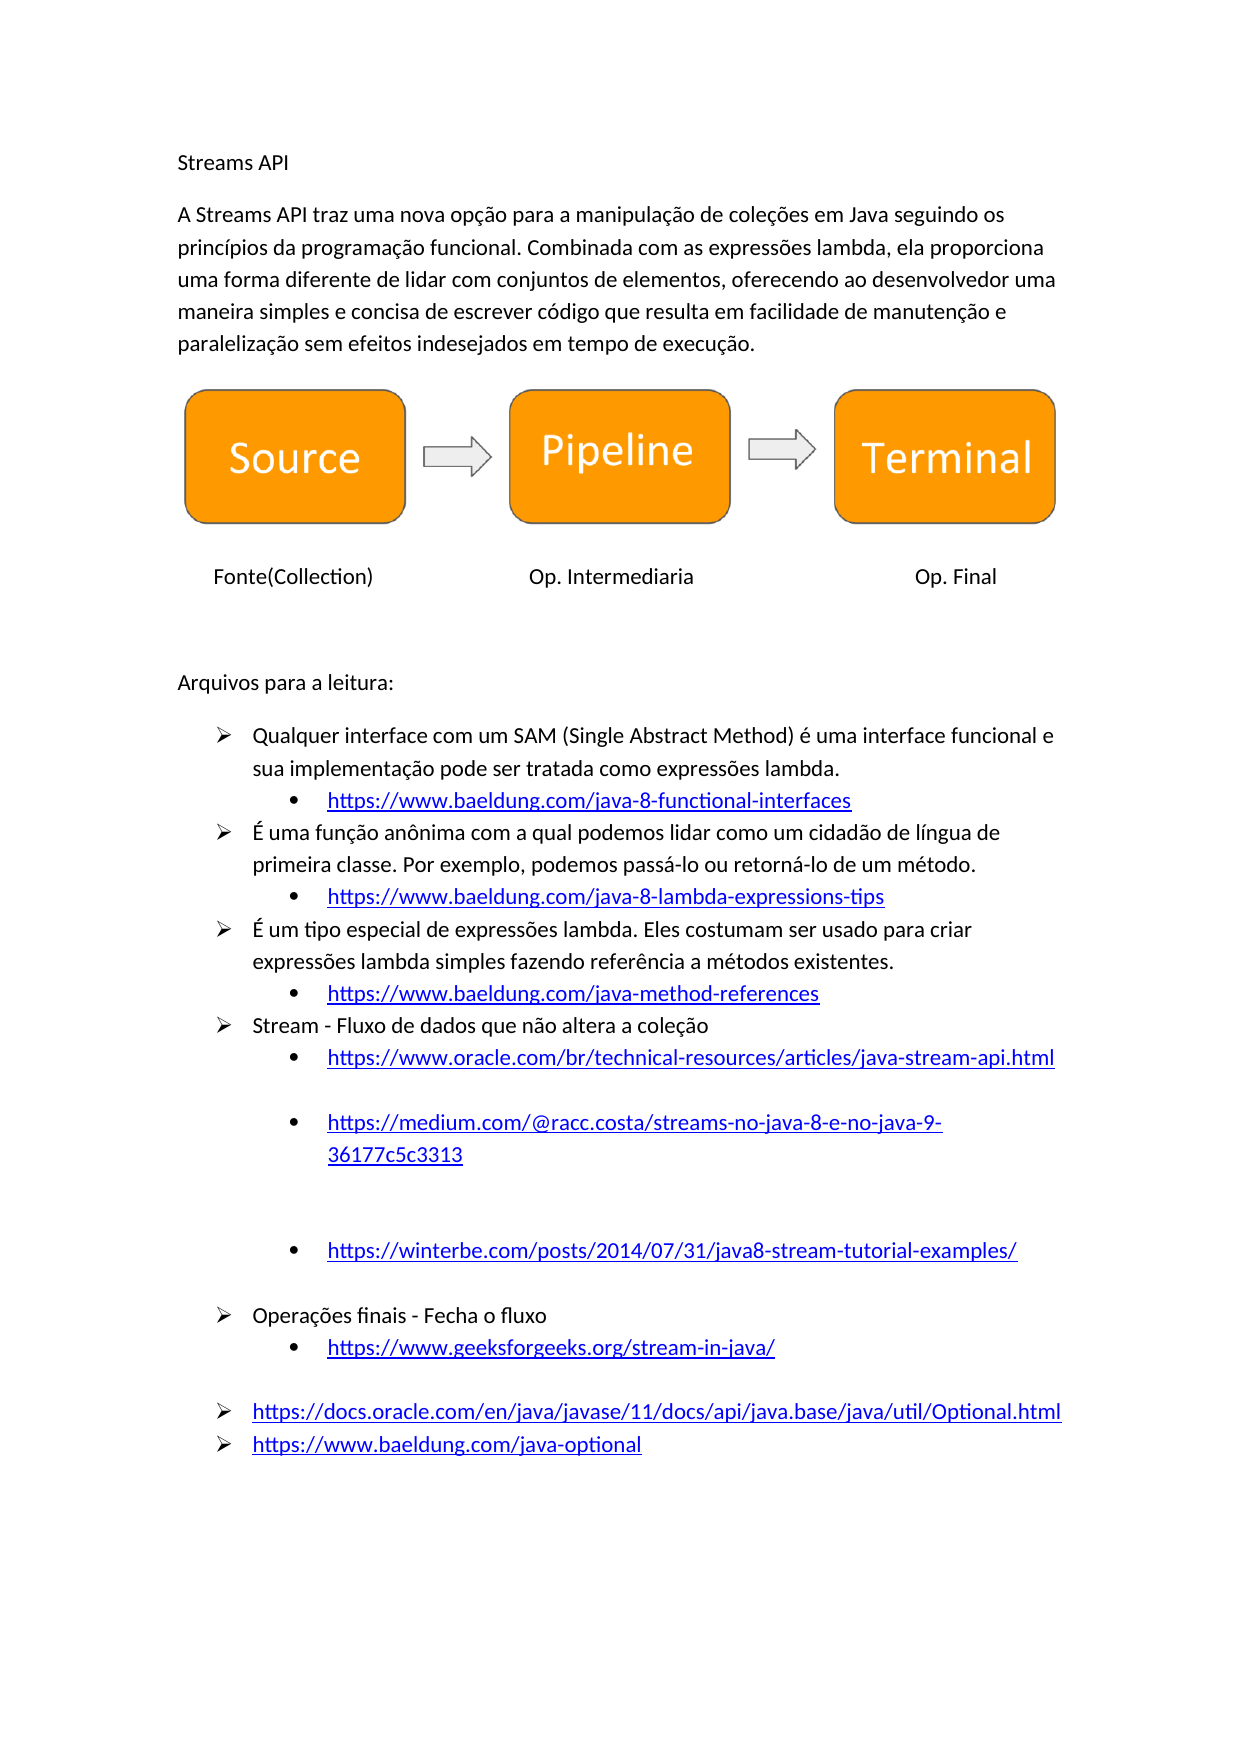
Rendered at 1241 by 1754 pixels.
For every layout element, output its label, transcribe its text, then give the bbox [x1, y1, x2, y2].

list https://docs.oracle.com/en/java/javase/11/docs/api/java.base/java/util/Optional.html [215, 1397, 1063, 1426]
picture [177, 382, 1063, 538]
list https://www.baeldung.com/java-8-functional-interfaces [290, 786, 1063, 814]
text Arquivos para a leitura: [177, 668, 1063, 697]
list Stream - Fluxo de dados que não altera a coleção [215, 1011, 1063, 1039]
list https://www.baeldung.com/java-optional [215, 1430, 1063, 1458]
list Qualquer interface com um SAM (Single Abstract Method) é uma interface funcional e sua implementação pode ser tratada como expressões lambda. [215, 722, 1063, 782]
list https://www.oracle.com/br/technical-resources/articles/java-stream-api.html [290, 1043, 1063, 1071]
text Fonte(Collection) Op. Intermediaria Op. Final [177, 562, 1063, 591]
list https://www.baeldung.com/java-8-lambda-expressions-tips [290, 882, 1063, 911]
list https://winterbe.com/posts/2014/07/31/java8-stream-tutorial-examples/ [290, 1237, 1063, 1264]
list É uma função anônima com a qual podemos lidar como um cidadão de língua de primeira classe. Por exemplo, podemos passá-lo ou retorná-lo de um método. [215, 818, 1063, 878]
list https://www.baeldung.com/java-method-references [290, 979, 1063, 1007]
text A Streams API traz uma nova opção para a manipulação de coleções em Java seguindo os princípios da programação funcional. Combinada com as expressões lambda, ela proporciona uma forma diferente de lidar com conjuntos de elementos, oferecendo ao desenvolvedor uma maneira simples e concisa de escrever código que resulta em facilidade de manutenção e paralelização sem efeitos indesejados em tempo de execução. [177, 201, 1063, 357]
list É um tipo especial de expressões lambda. Eles costumam ser usado para criar expressões lambda simples fazendo referência a métodos existentes. [215, 915, 1063, 975]
list https://medium.com/@racc.costa/streams-no-java-8-e-no-java-9-36177c5c3313 [290, 1108, 1063, 1168]
text Streams API [177, 148, 1063, 176]
list https://www.geeksforgeeks.org/stream-in-java/ [290, 1333, 1063, 1361]
list Operações finais - Fecha o fluxo [215, 1301, 1063, 1329]
